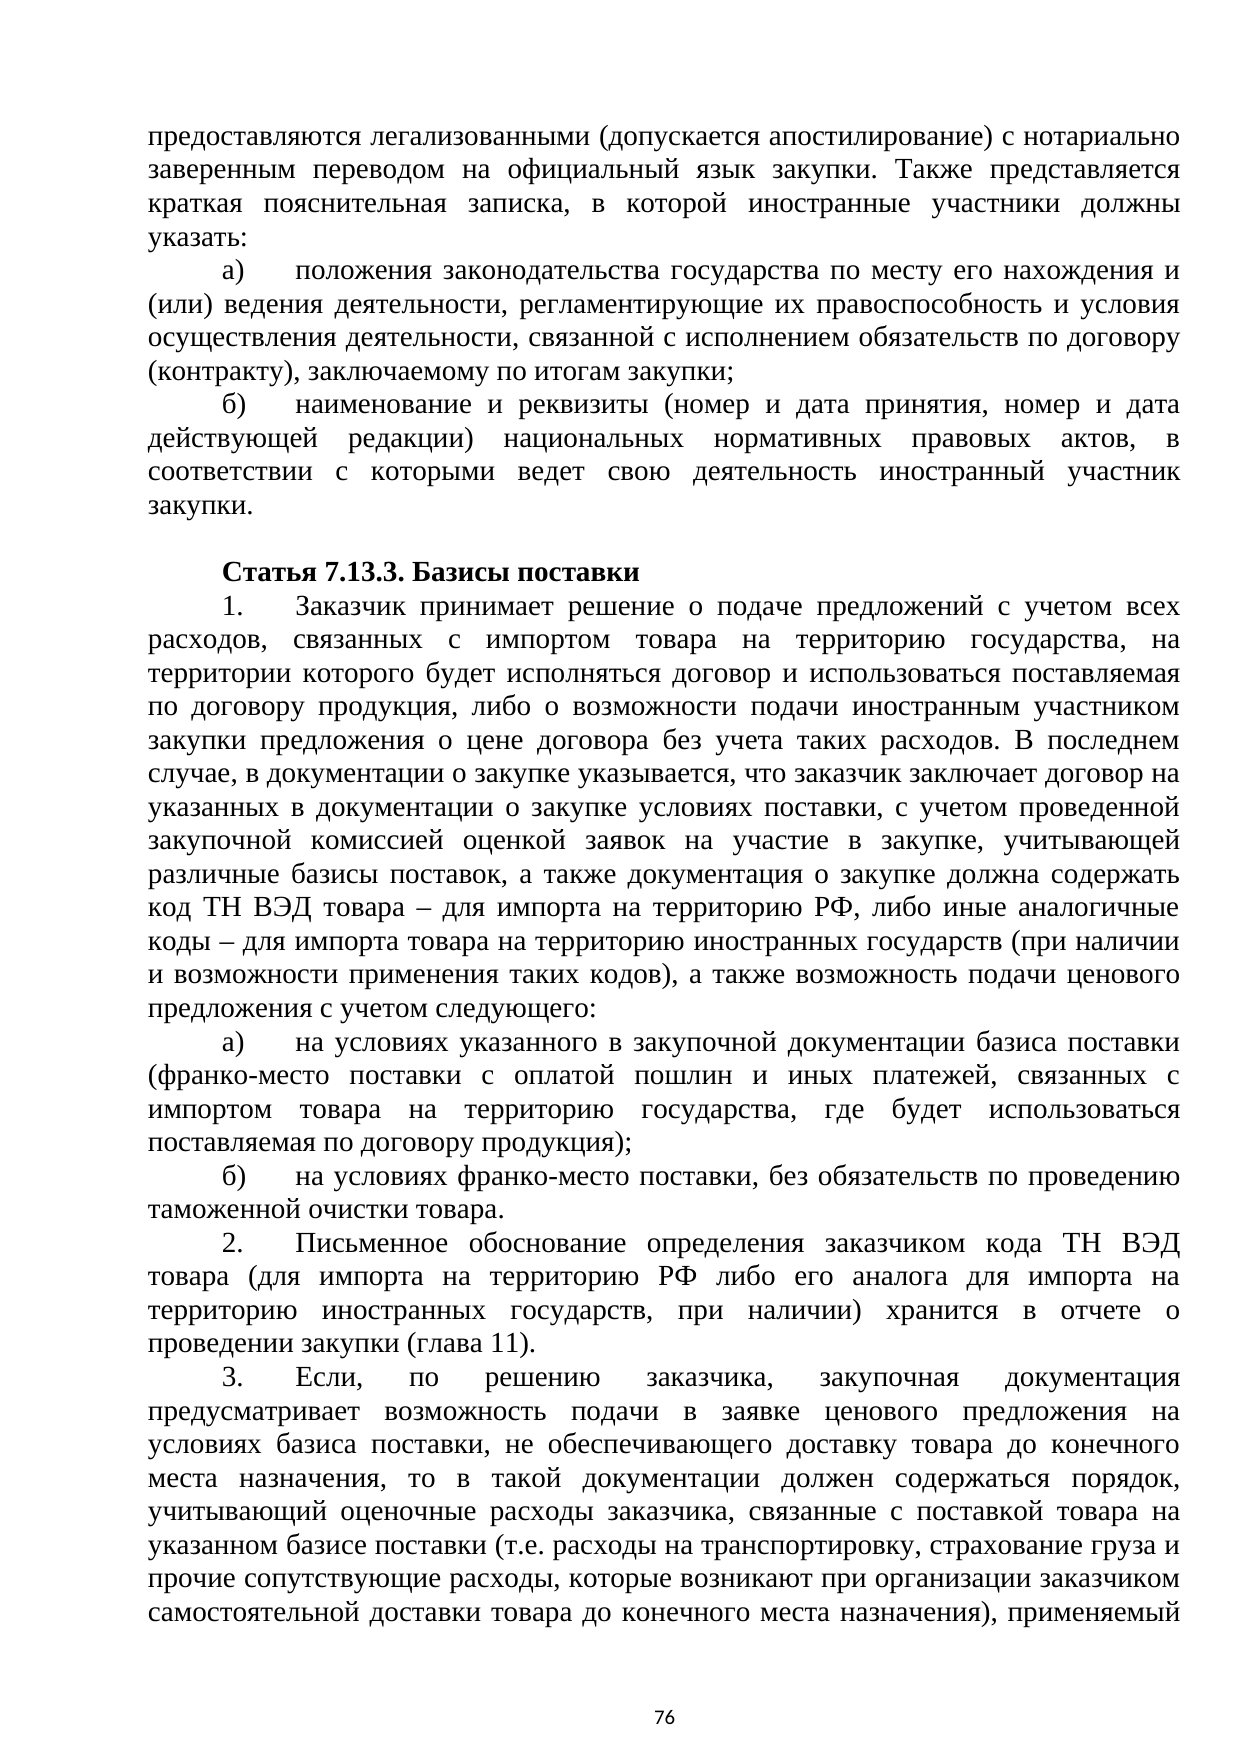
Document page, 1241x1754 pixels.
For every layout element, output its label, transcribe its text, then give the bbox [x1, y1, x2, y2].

list на условиях франко-место поставки, без обязательств по проведению таможенной очистки товара. [148, 1158, 1181, 1225]
list на условиях указанного в закупочной документации базиса поставки (франко-место поставки с оплатой пошлин и иных платежей, связанных с импортом товара на территорию государства, где будет использоваться поставляемая по договору продукция); [148, 1024, 1181, 1158]
list наименование и реквизиты (номер и дата принятия, номер и дата действующей редакции) национальных нормативных правовых актов, в соответствии с которыми ведет свою деятельность иностранный участник закупки. [148, 386, 1181, 521]
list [148, 1359, 1181, 1627]
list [148, 118, 1181, 252]
list Письменное обоснование определения заказчиком кода ТН ВЭД товара (для импорта на территорию РФ либо его аналога для импорта на территорию иностранных государств, при наличии) хранится в отчете о проведении закупки (глава 11). [148, 1225, 1181, 1359]
subtitle Статья 7.13.3. Базисы поставки [148, 554, 1181, 588]
list положения законодательства государства по месту его нахождения и (или) ведения деятельности, регламентирующие их правоспособность и условия осуществления деятельности, связанной с исполнением обязательств по договору (контракту), заключаемому по итогам закупки; [148, 252, 1181, 386]
list Заказчик принимает решение о подаче предложений с учетом всех расходов, связанных с импортом товара на территорию государства, на территории которого будет исполняться договор и использоваться поставляемая по договору продукция, либо о возможности подачи иностранным участником закупки предложения о цене договора без учета таких расходов. В последнем случае, в документации о закупке указывается, что заказчик заключает договор на указанных в документации о закупке условиях поставки, с учетом проведенной закупочной комиссией оценкой заявок на участие в закупке, учитывающей различные базисы поставок, а также документация о закупке должна содержать код ТН ВЭД товара – для импорта на территорию РФ, либо иные аналогичные коды – для импорта товара на территорию иностранных государств (при наличии и возможности применения таких кодов), а также возможность подачи ценового предложения с учетом следующего: [148, 588, 1181, 1024]
